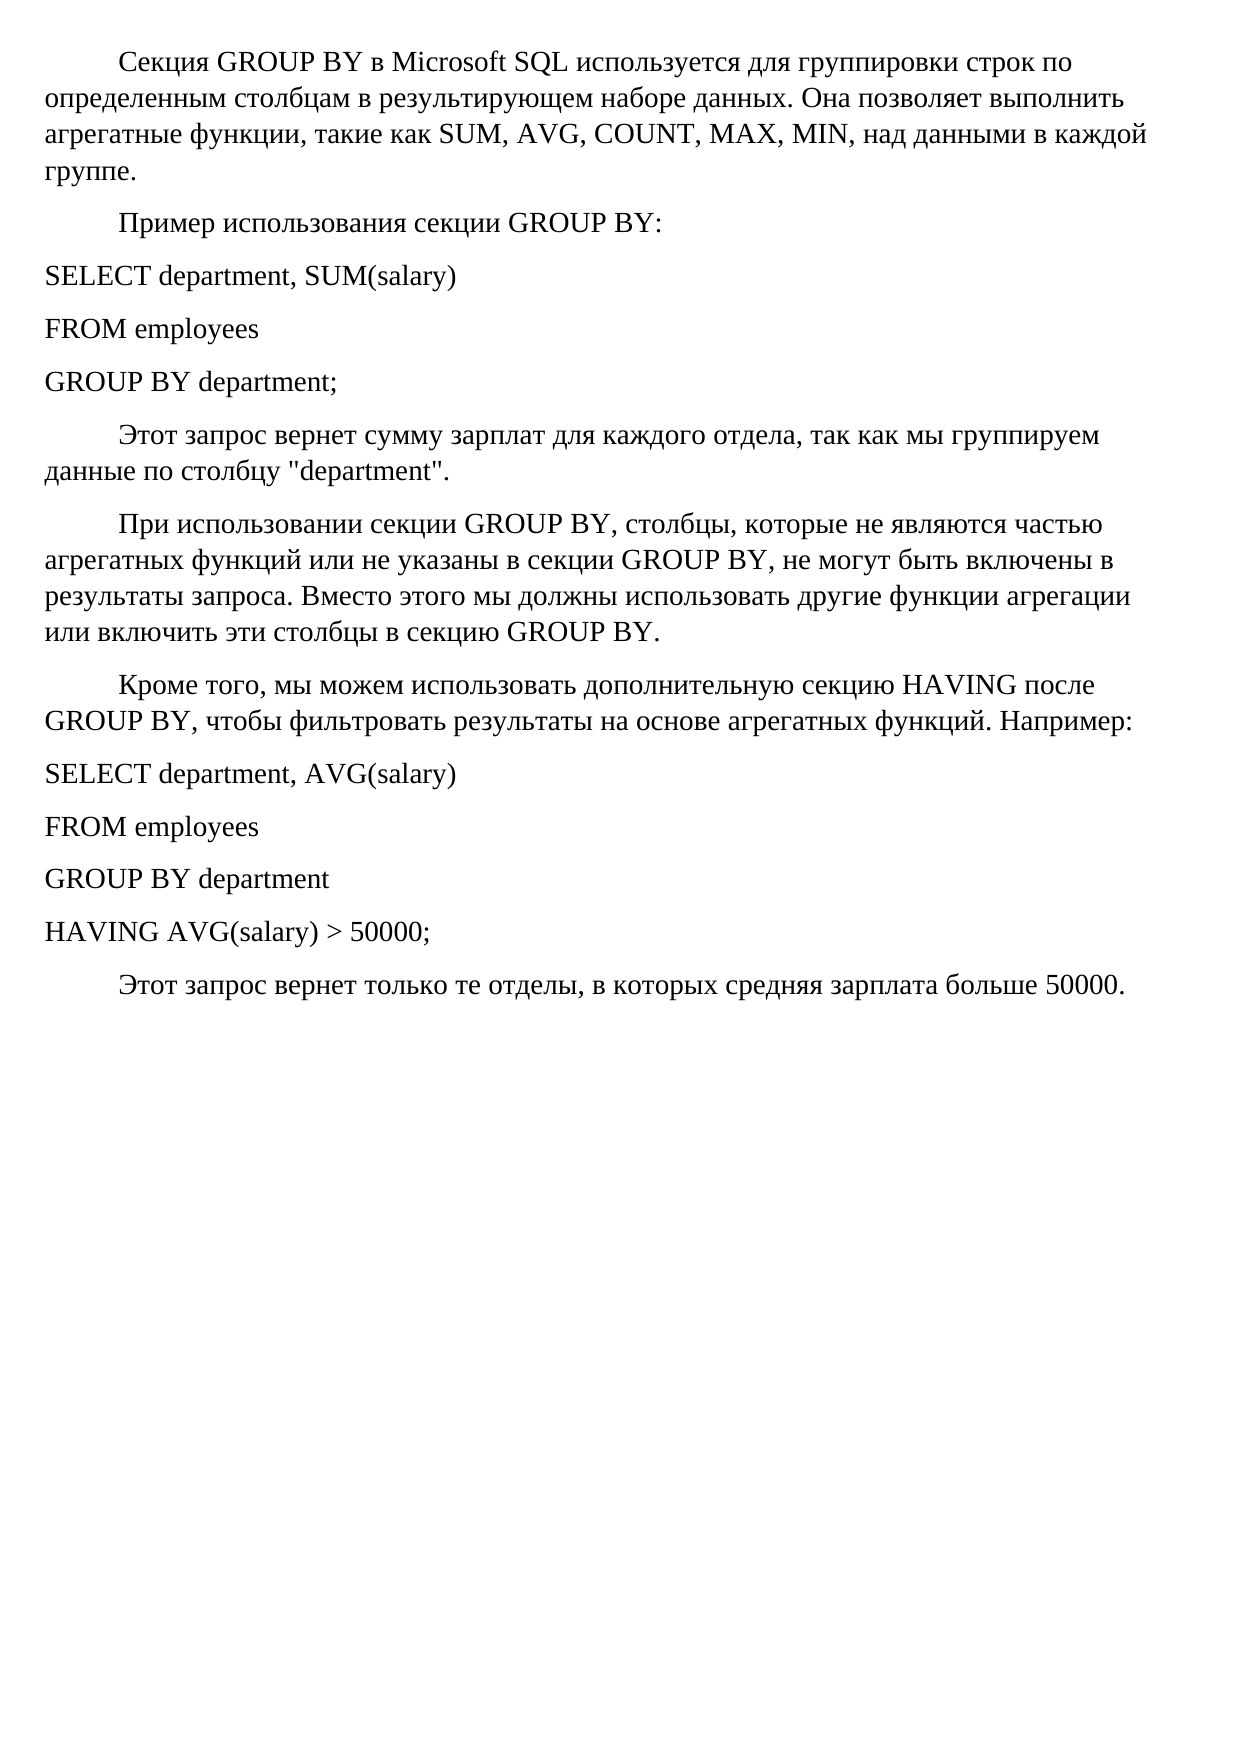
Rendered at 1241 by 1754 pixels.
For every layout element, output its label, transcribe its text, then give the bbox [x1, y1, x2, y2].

text Пример использования секции GROUP BY: [44, 206, 1152, 239]
text Этот запрос вернет только те отделы, в которых средняя зарплата больше 50000. [44, 967, 1152, 1001]
text HAVING AVG(salary) > 50000; [44, 914, 1152, 948]
text FROM employees [44, 311, 1152, 345]
text Кроме того, мы можем использовать дополнительную секцию HAVING после GROUP BY, чтобы фильтровать результаты на основе агрегатных функций. Например: [44, 667, 1152, 737]
text GROUP BY department; [44, 364, 1152, 398]
text SELECT department, AVG(salary) [44, 756, 1152, 789]
text FROM employees [44, 809, 1152, 842]
text Секция GROUP BY в Microsoft SQL используется для группировки строк по определенным столбцам в результирующем наборе данных. Она позволяет выполнить агрегатные функции, такие как SUM, AVG, COUNT, MAX, MIN, над данными в каждой группе. [44, 44, 1152, 186]
text GROUP BY department [44, 862, 1152, 895]
text SELECT department, SUM(salary) [44, 258, 1152, 292]
text При использовании секции GROUP BY, столбцы, которые не являются частью агрегатных функций или не указаны в секции GROUP BY, не могут быть включены в результаты запроса. Вместо этого мы должны использовать другие функции агрегации или включить эти столбцы в секцию GROUP BY. [44, 506, 1152, 648]
text Этот запрос вернет сумму зарплат для каждого отдела, так как мы группируем данные по столбцу "department". [44, 417, 1152, 487]
